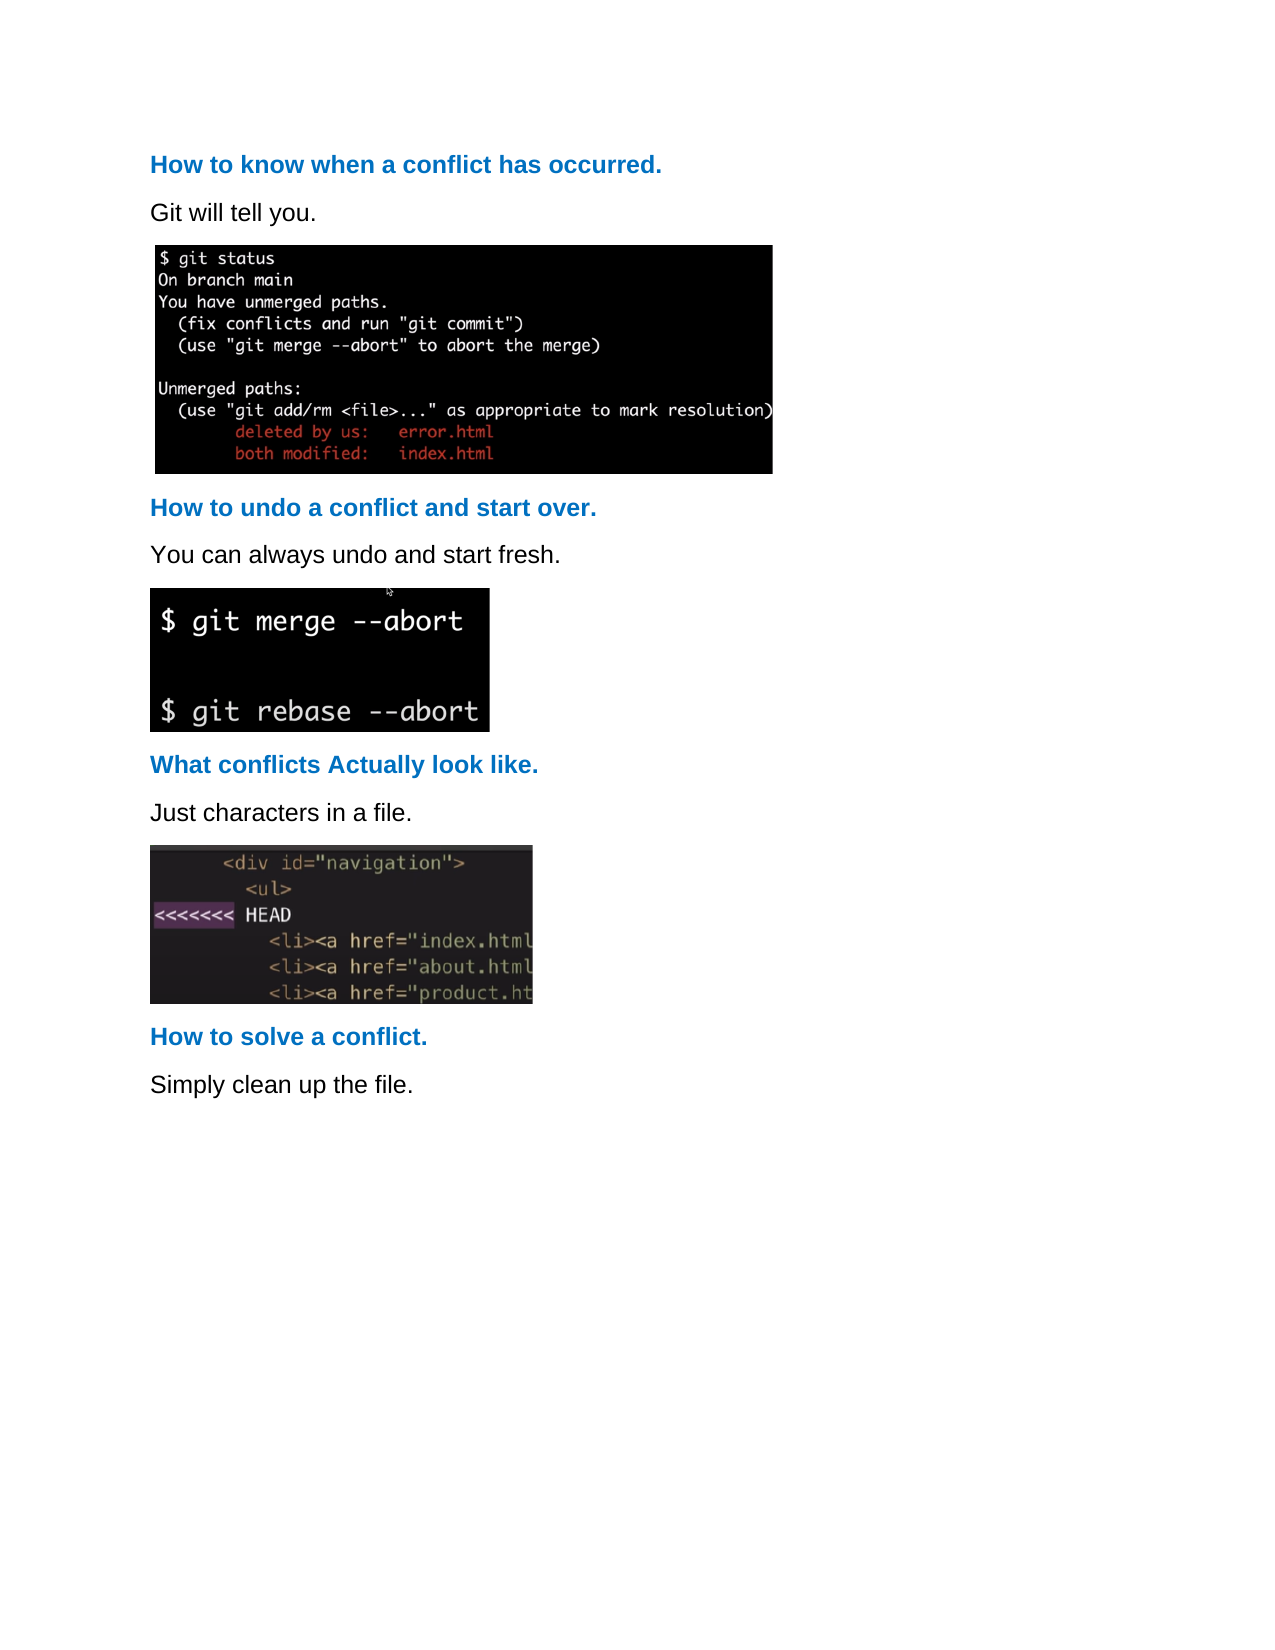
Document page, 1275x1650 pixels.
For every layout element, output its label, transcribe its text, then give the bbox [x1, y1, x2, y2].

text Git will tell you. [150, 198, 1125, 226]
text Just characters in a file. [150, 798, 1125, 827]
text How to undo a conflict and start over. [150, 493, 1125, 521]
text Simply clean up the file. [150, 1070, 1125, 1099]
text What conflicts Actually look like. [150, 750, 1125, 779]
text How to solve a conflict. [150, 1022, 1125, 1051]
picture [150, 588, 490, 732]
text How to know when a conflict has occurred. [150, 150, 1125, 179]
picture [155, 245, 773, 474]
text You can always undo and start fresh. [150, 540, 1125, 569]
picture [150, 845, 533, 1004]
